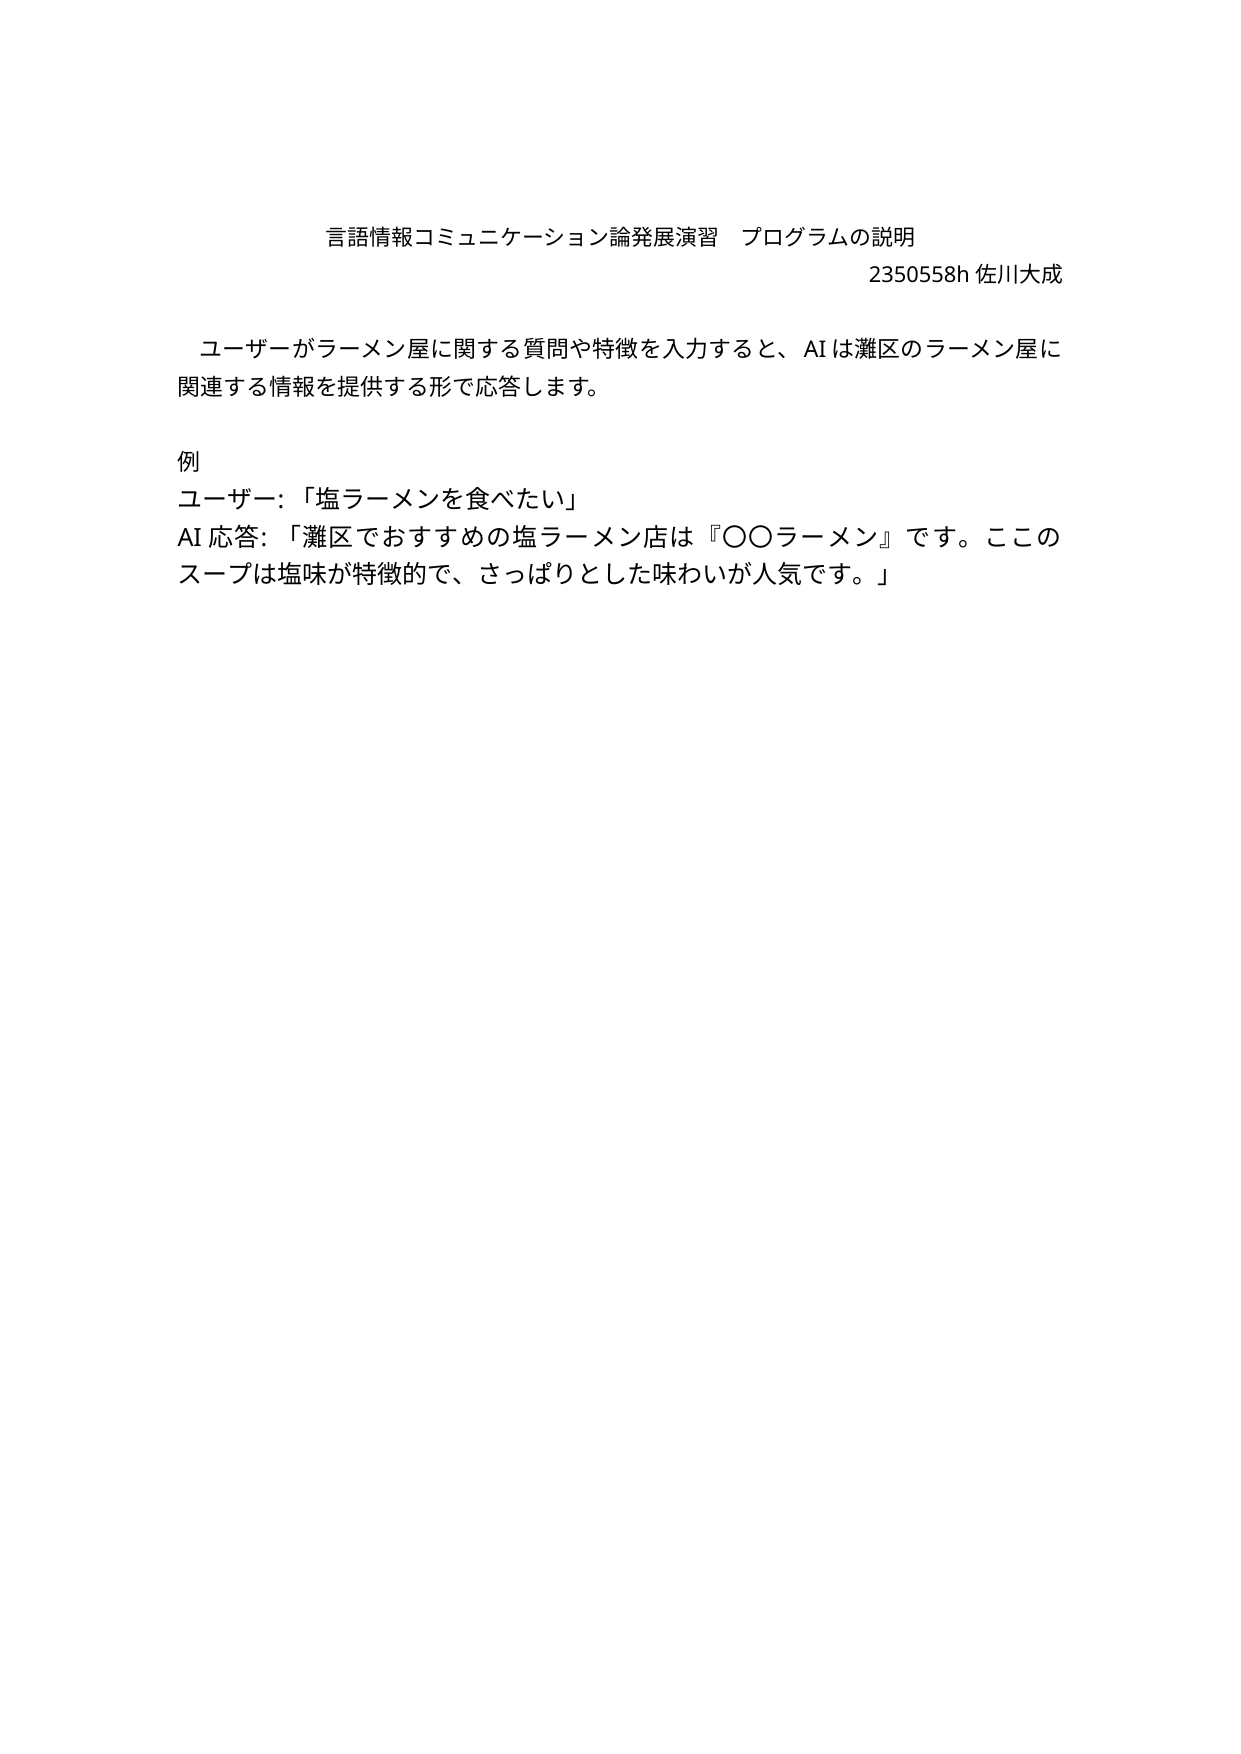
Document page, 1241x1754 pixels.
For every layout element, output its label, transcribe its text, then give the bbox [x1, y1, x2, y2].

text ユーザーがラーメン屋に関する質問や特徴を入力すると、AIは灘区のラーメン屋に関連する情報を提供する形で応答します。 [177, 329, 1063, 404]
text 言語情報コミュニケーション論発展演習 プログラムの説明 [177, 217, 1063, 254]
text AI応答: 「灘区でおすすめの塩ラーメン店は『〇〇ラーメン』です。ここのスープは塩味が特徴的で、さっぱりとした味わいが人気です。」 [177, 517, 1063, 592]
text 2350558h 佐川大成 [177, 254, 1063, 292]
text 例 [177, 442, 1063, 479]
text ユーザー: 「塩ラーメンを食べたい」 [177, 479, 1063, 517]
